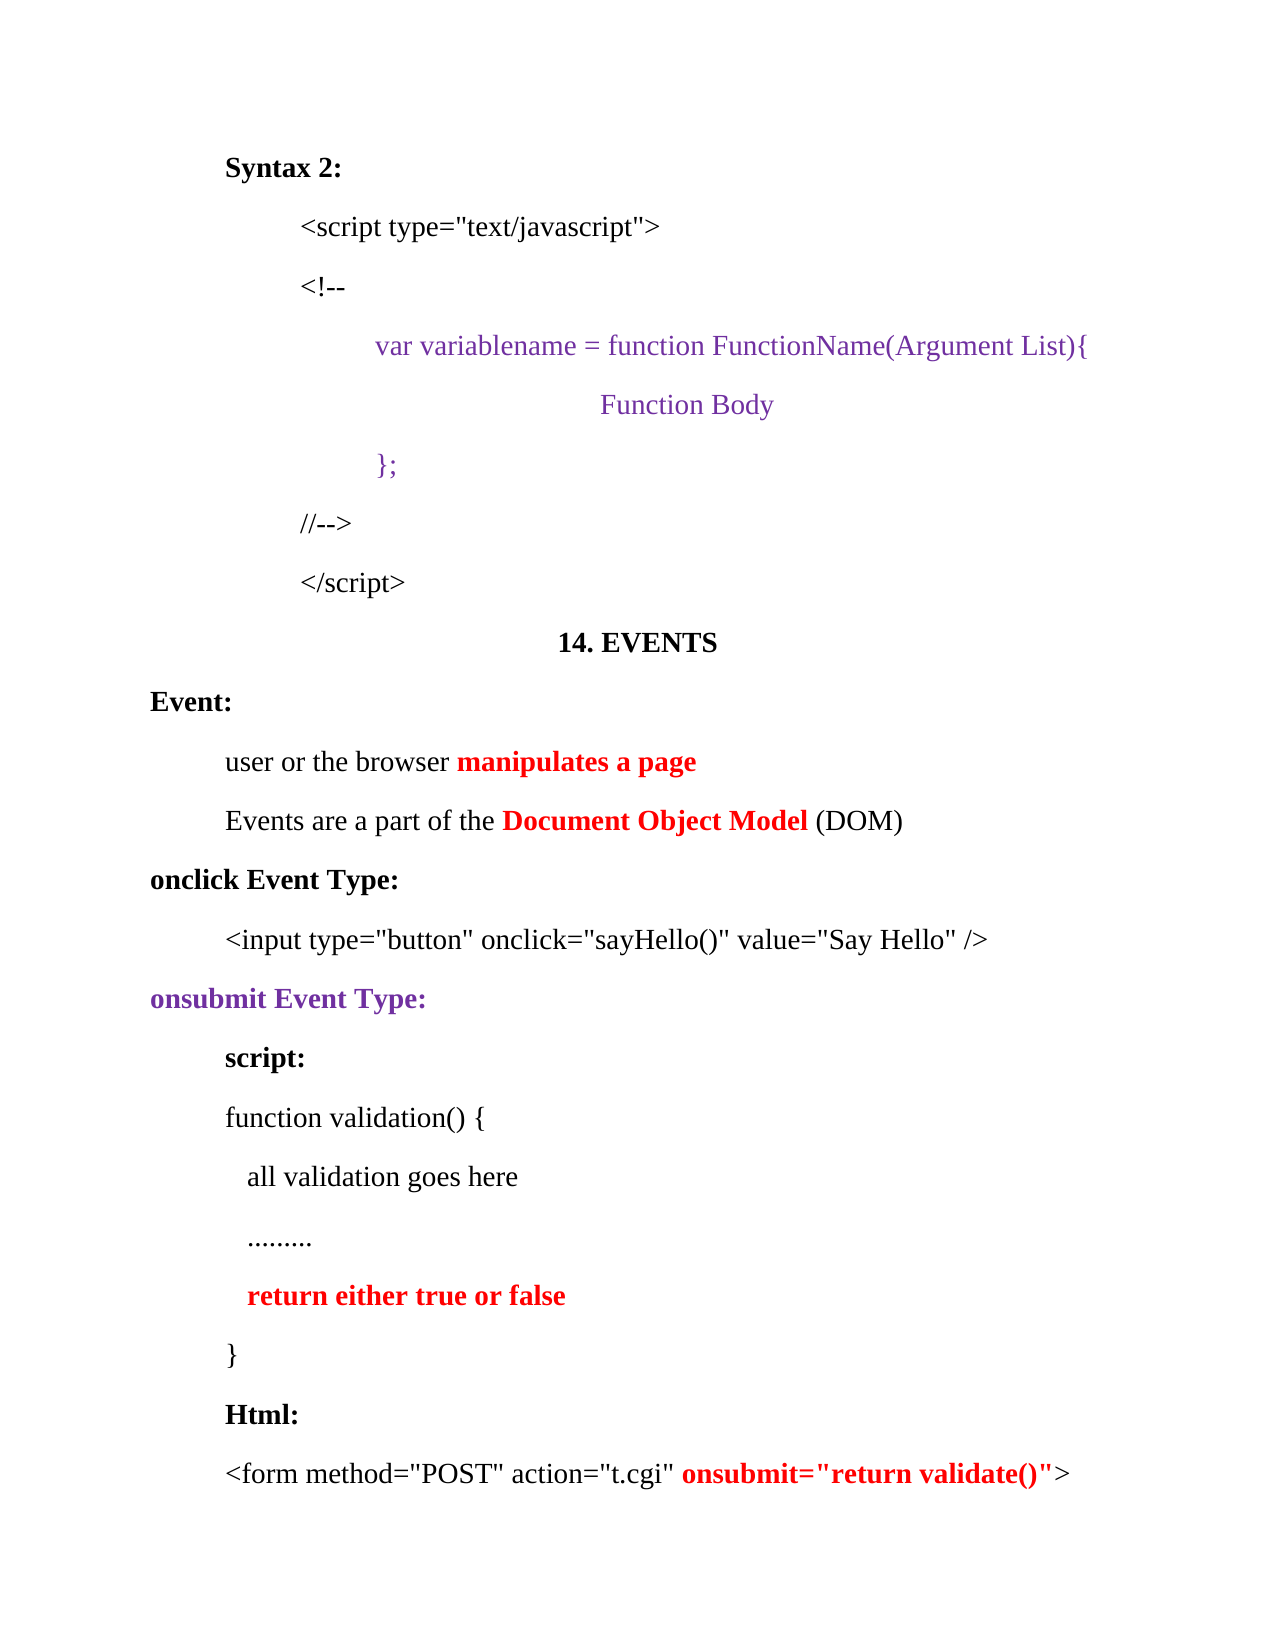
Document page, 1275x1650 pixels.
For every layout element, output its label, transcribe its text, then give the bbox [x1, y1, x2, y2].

text 14. EVENTS [150, 625, 1125, 658]
text Event: [150, 684, 1125, 718]
text onsubmit Event Type: [150, 981, 1125, 1015]
text <form method="POST" action="t.cgi" onsubmit="return validate()"> [150, 1456, 1125, 1490]
text Function Body [150, 387, 1125, 421]
text var variablename = function FunctionName(Argument List){ [150, 328, 1125, 362]
text <script type="text/javascript"> [150, 209, 1125, 243]
text } [225, 1337, 1125, 1371]
text user or the browser manipulates a page [150, 744, 1125, 777]
text script: [150, 1041, 1125, 1074]
text Html: [225, 1397, 1125, 1430]
text //--> [150, 506, 1125, 540]
text return either true or false [225, 1278, 1125, 1312]
text Syntax 2: [150, 150, 1125, 183]
text <input type="button" onclick="sayHello()" value="Say Hello" /> [150, 922, 1125, 955]
text ......... [225, 1219, 1125, 1252]
text }; [150, 447, 1125, 480]
text <!-- [150, 269, 1125, 302]
text Events are a part of the Document Object Model (DOM) [150, 803, 1125, 837]
text function validation() { [225, 1100, 1125, 1133]
text onclick Event Type: [150, 862, 1125, 896]
text </script> [150, 566, 1125, 599]
text all validation goes here [225, 1159, 1125, 1193]
